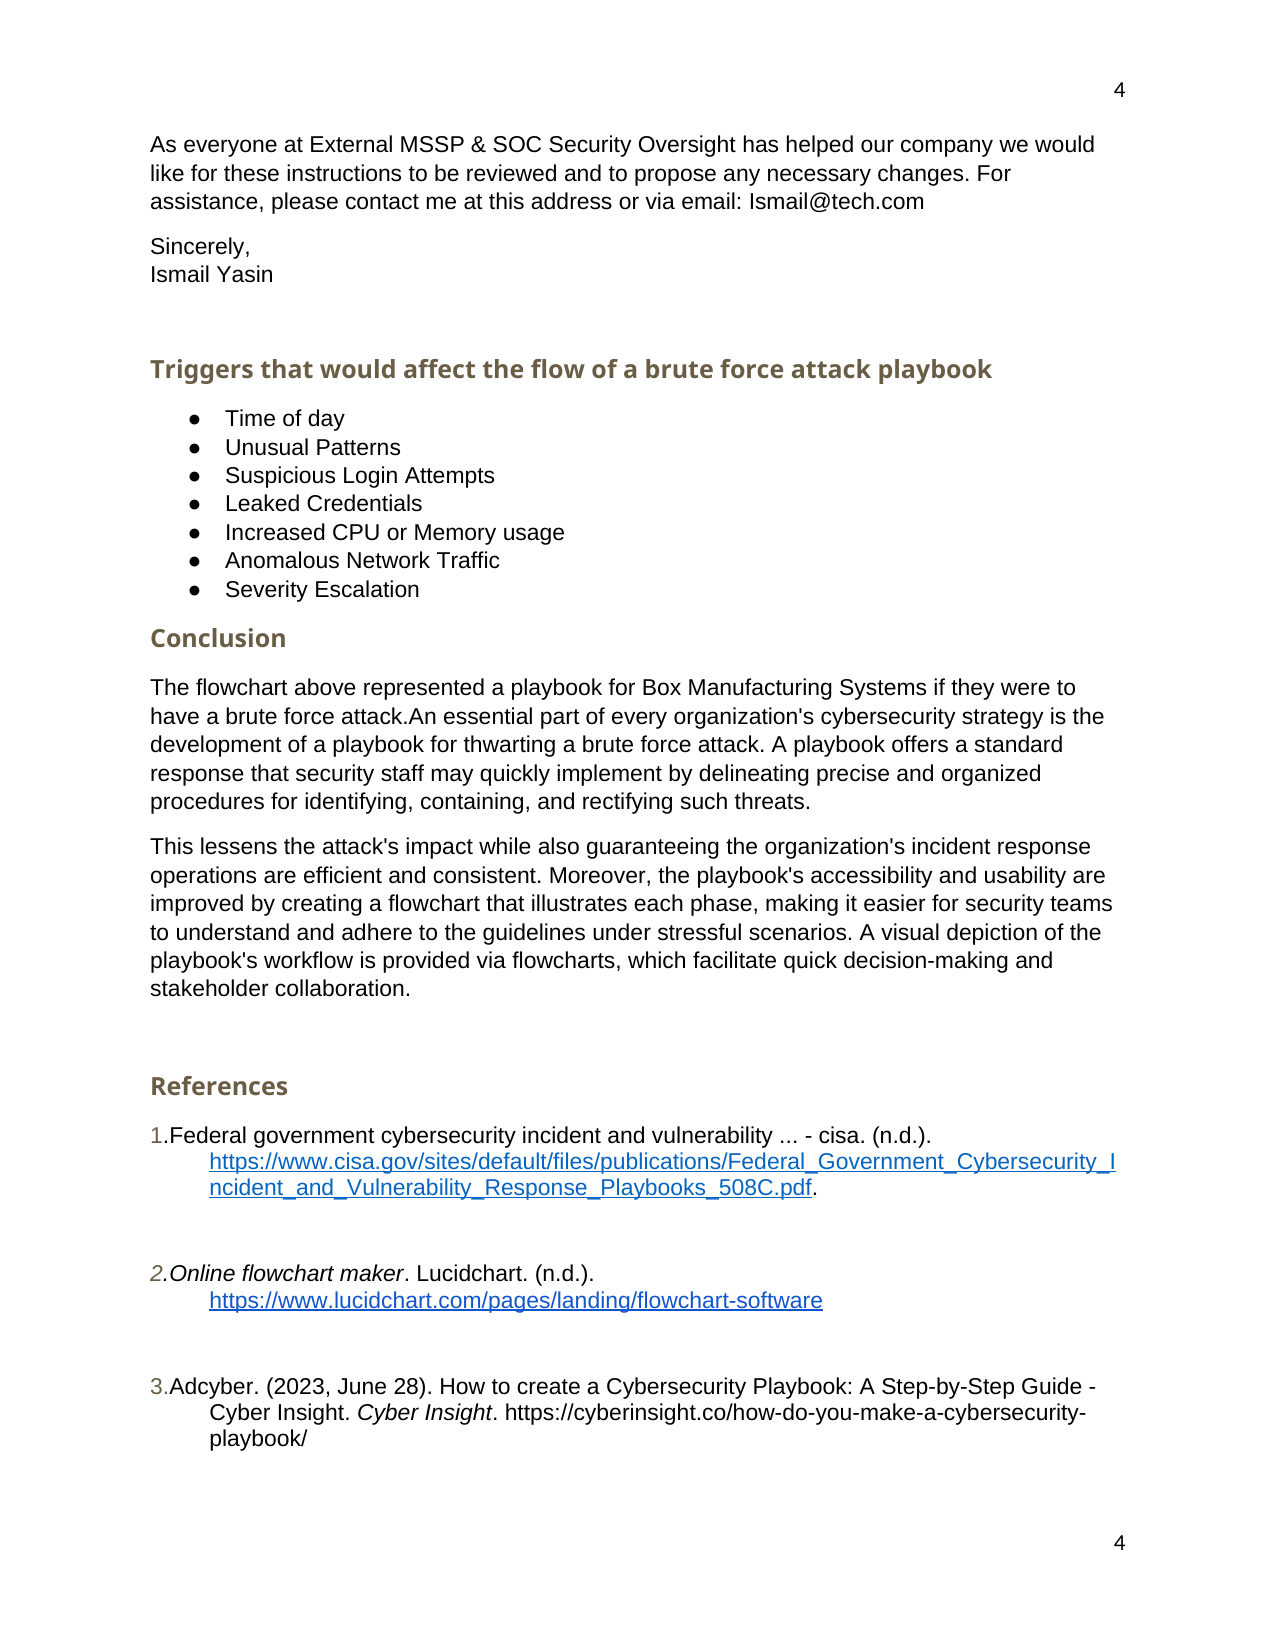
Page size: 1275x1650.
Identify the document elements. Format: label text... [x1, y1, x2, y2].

text Triggers that would affect the flow of a brute force attack playbook [150, 352, 1125, 386]
text Sincerely, Ismail Yasin [150, 233, 1125, 288]
list Leaked Credentials [187, 490, 1125, 517]
list Increased CPU or Memory usage [187, 519, 1125, 545]
text 3.Adcyber. (2023, June 28). How to create a Cybersecurity Playbook: A Step-by-Step Guide - Cyber Insight. Cyber Insight. https://cyberinsight.co/how-do-you-make-a-cybersecurity-playbook/ [150, 1373, 1125, 1452]
text 2.Online flowchart maker. Lucidchart. (n.d.). https://www.lucidchart.com/pages/landing/flowchart-software [150, 1260, 1125, 1313]
list Time of day [187, 405, 1125, 431]
list Suspicious Login Attempts [187, 462, 1125, 488]
text 1.Federal government cybersecurity incident and vulnerability ... - cisa. (n.d.). https://www.cisa.gov/sites/default/files/publications/Federal_Government_Cybersecurity_Incident_and_Vulnerability_Response_Playbooks_508C.pdf. [150, 1122, 1125, 1201]
list Unusual Patterns [187, 433, 1125, 460]
text This lessens the attack's impact while also guaranteeing the organization's incident response operations are efficient and consistent. Moreover, the playbook's accessibility and usability are improved by creating a flowchart that illustrates each phase, making it easier for security teams to understand and adhere to the guidelines under stressful scenarios. A visual depiction of the playbook's workflow is provided via flowcharts, which facilitate quick decision-making and stakeholder collaboration. [150, 833, 1125, 1002]
text Conclusion [150, 621, 1125, 655]
list Severity Escalation [187, 576, 1125, 602]
list Anomalous Network Traffic [187, 547, 1125, 574]
text References [150, 1068, 1125, 1102]
text As everyone at External MSSP & SOC Security Oversight has helped our company we would like for these instructions to be reviewed and to propose any necessary changes. For assistance, please contact me at this address or via email: Ismail@tech.com [150, 131, 1125, 214]
text The flowchart above represented a playbook for Box Manufacturing Systems if they were to have a brute force attack.An essential part of every organization's cybersecurity strategy is the development of a playbook for thwarting a brute force attack. A playbook offers a standard response that security staff may quickly implement by delineating precise and organized procedures for identifying, containing, and rectifying such threats. [150, 674, 1125, 814]
